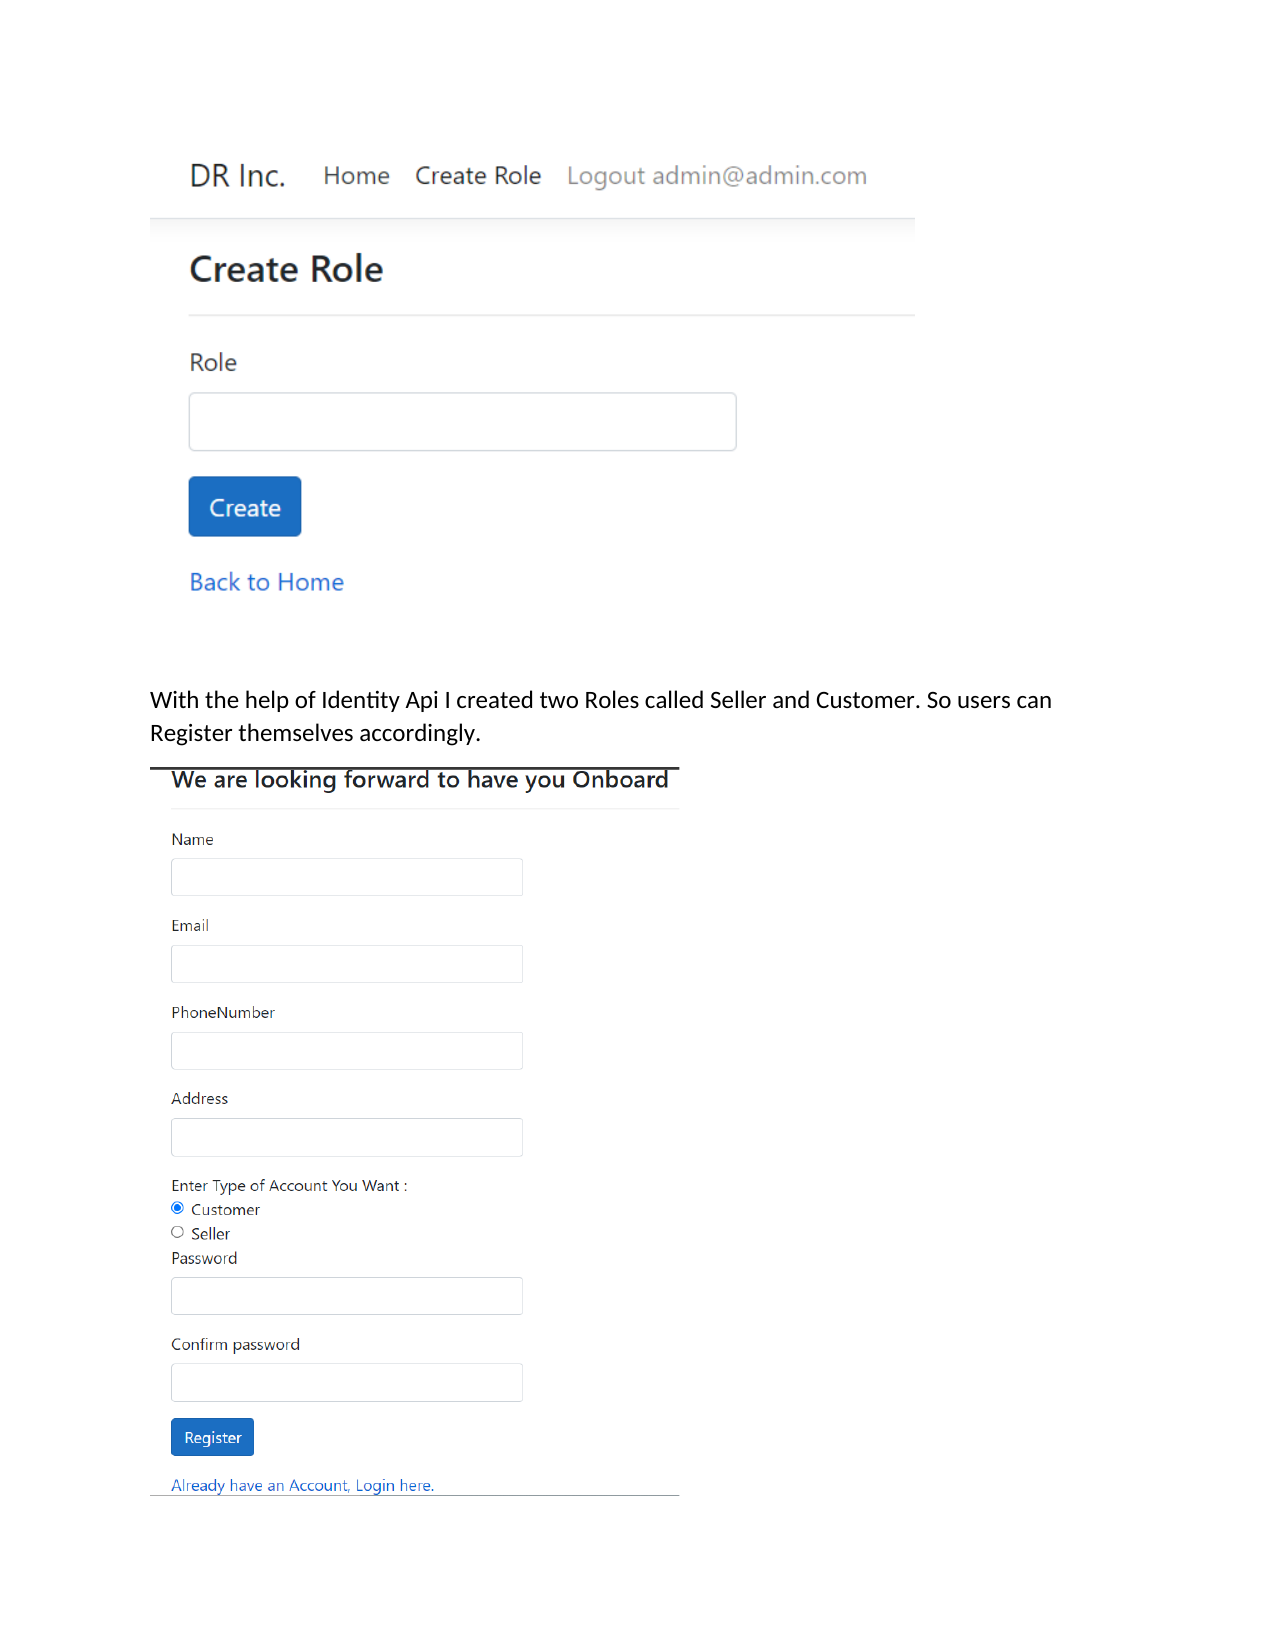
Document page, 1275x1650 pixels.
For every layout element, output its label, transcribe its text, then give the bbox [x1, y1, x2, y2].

text With the help of Identity Api I created two Roles called Seller and Customer. So users can Register themselves accordingly. [150, 685, 1125, 748]
picture [150, 767, 680, 1496]
picture [150, 150, 915, 617]
